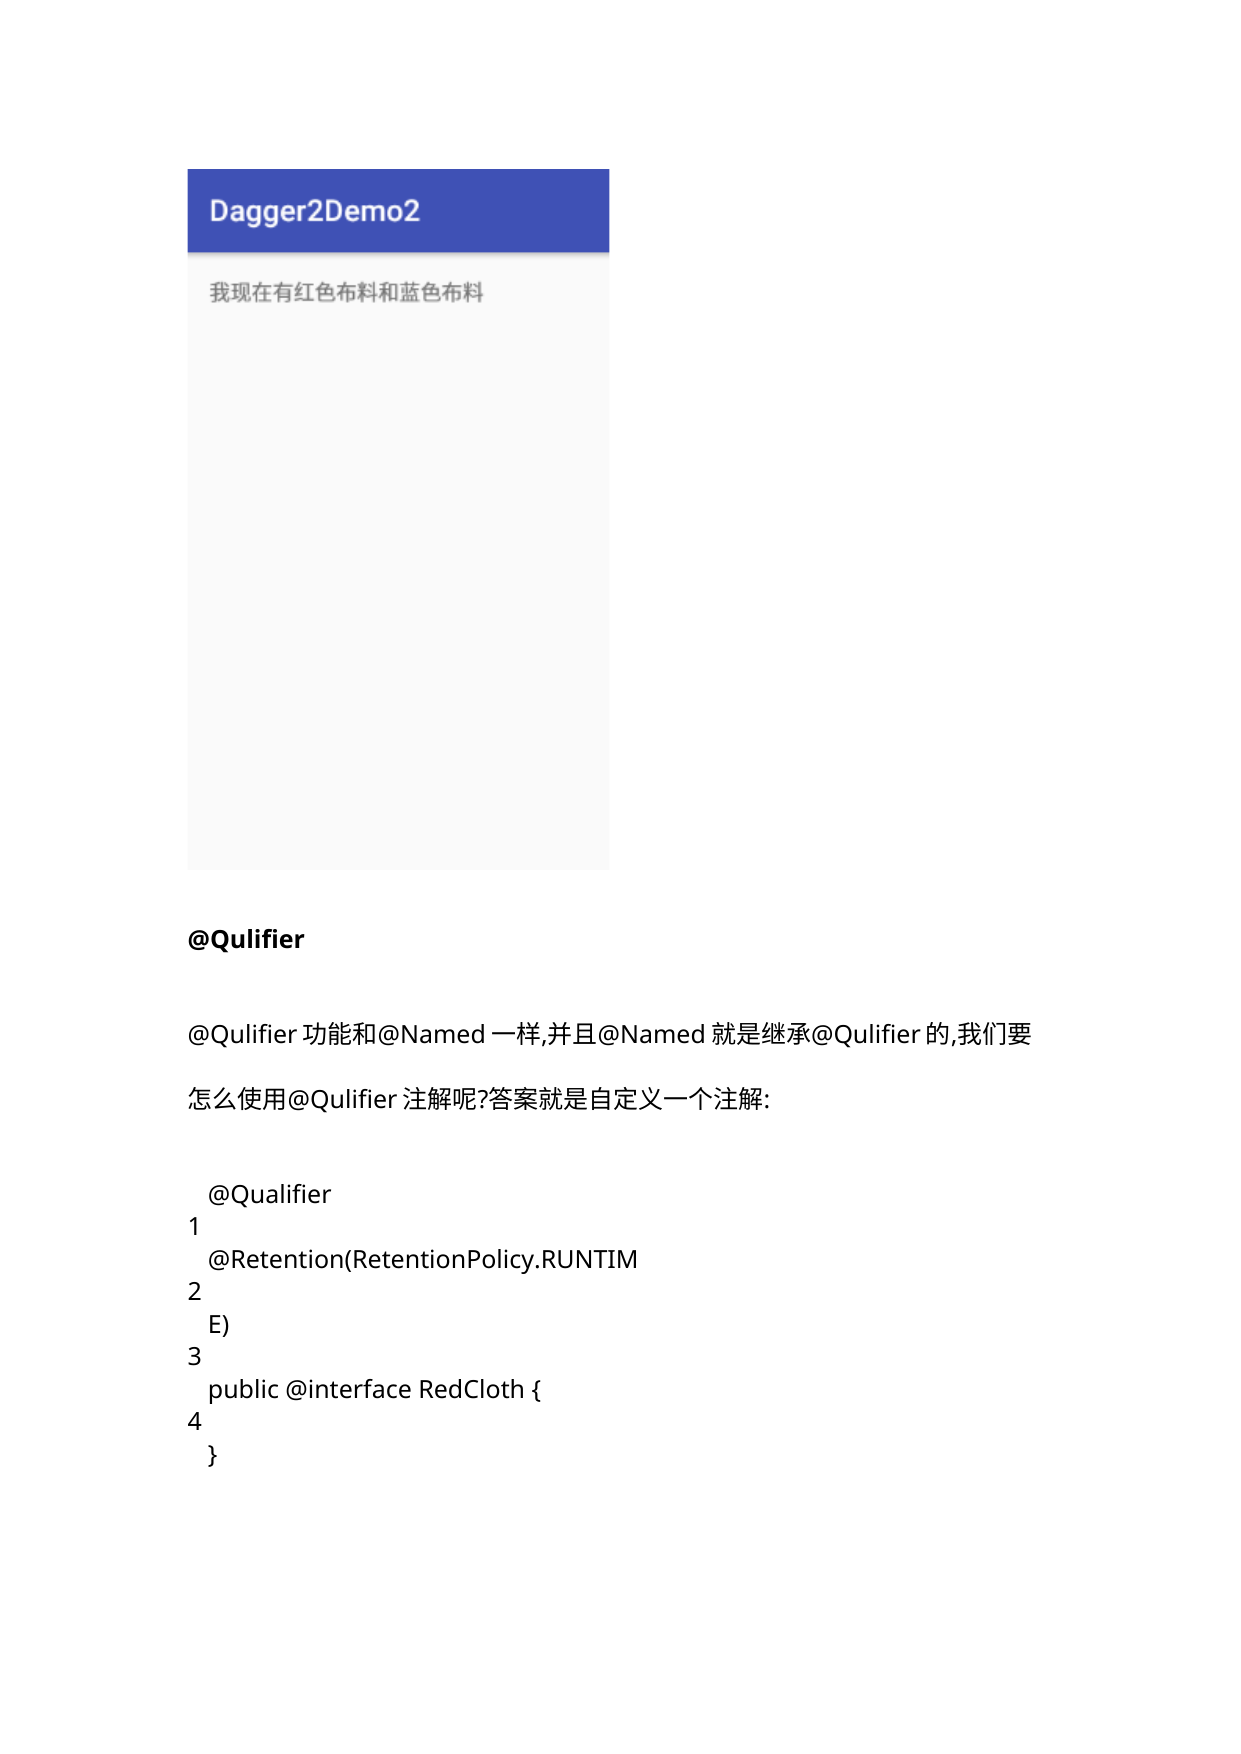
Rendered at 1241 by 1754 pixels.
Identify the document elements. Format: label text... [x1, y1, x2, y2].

text @Qulifier [187, 906, 1053, 971]
picture [187, 169, 610, 870]
text @Qulifier功能和@Named一样,并且@Named就是继承@Qulifier的,我们要怎么使用@Qulifier注解呢?答案就是自定义一个注解: [187, 1000, 1053, 1130]
table_header @Qualifier @Retention(RetentionPolicy.RUNTIME) public @interface RedCloth { } [206, 1160, 652, 1488]
table_header 1 2 3 4 [186, 1160, 206, 1488]
